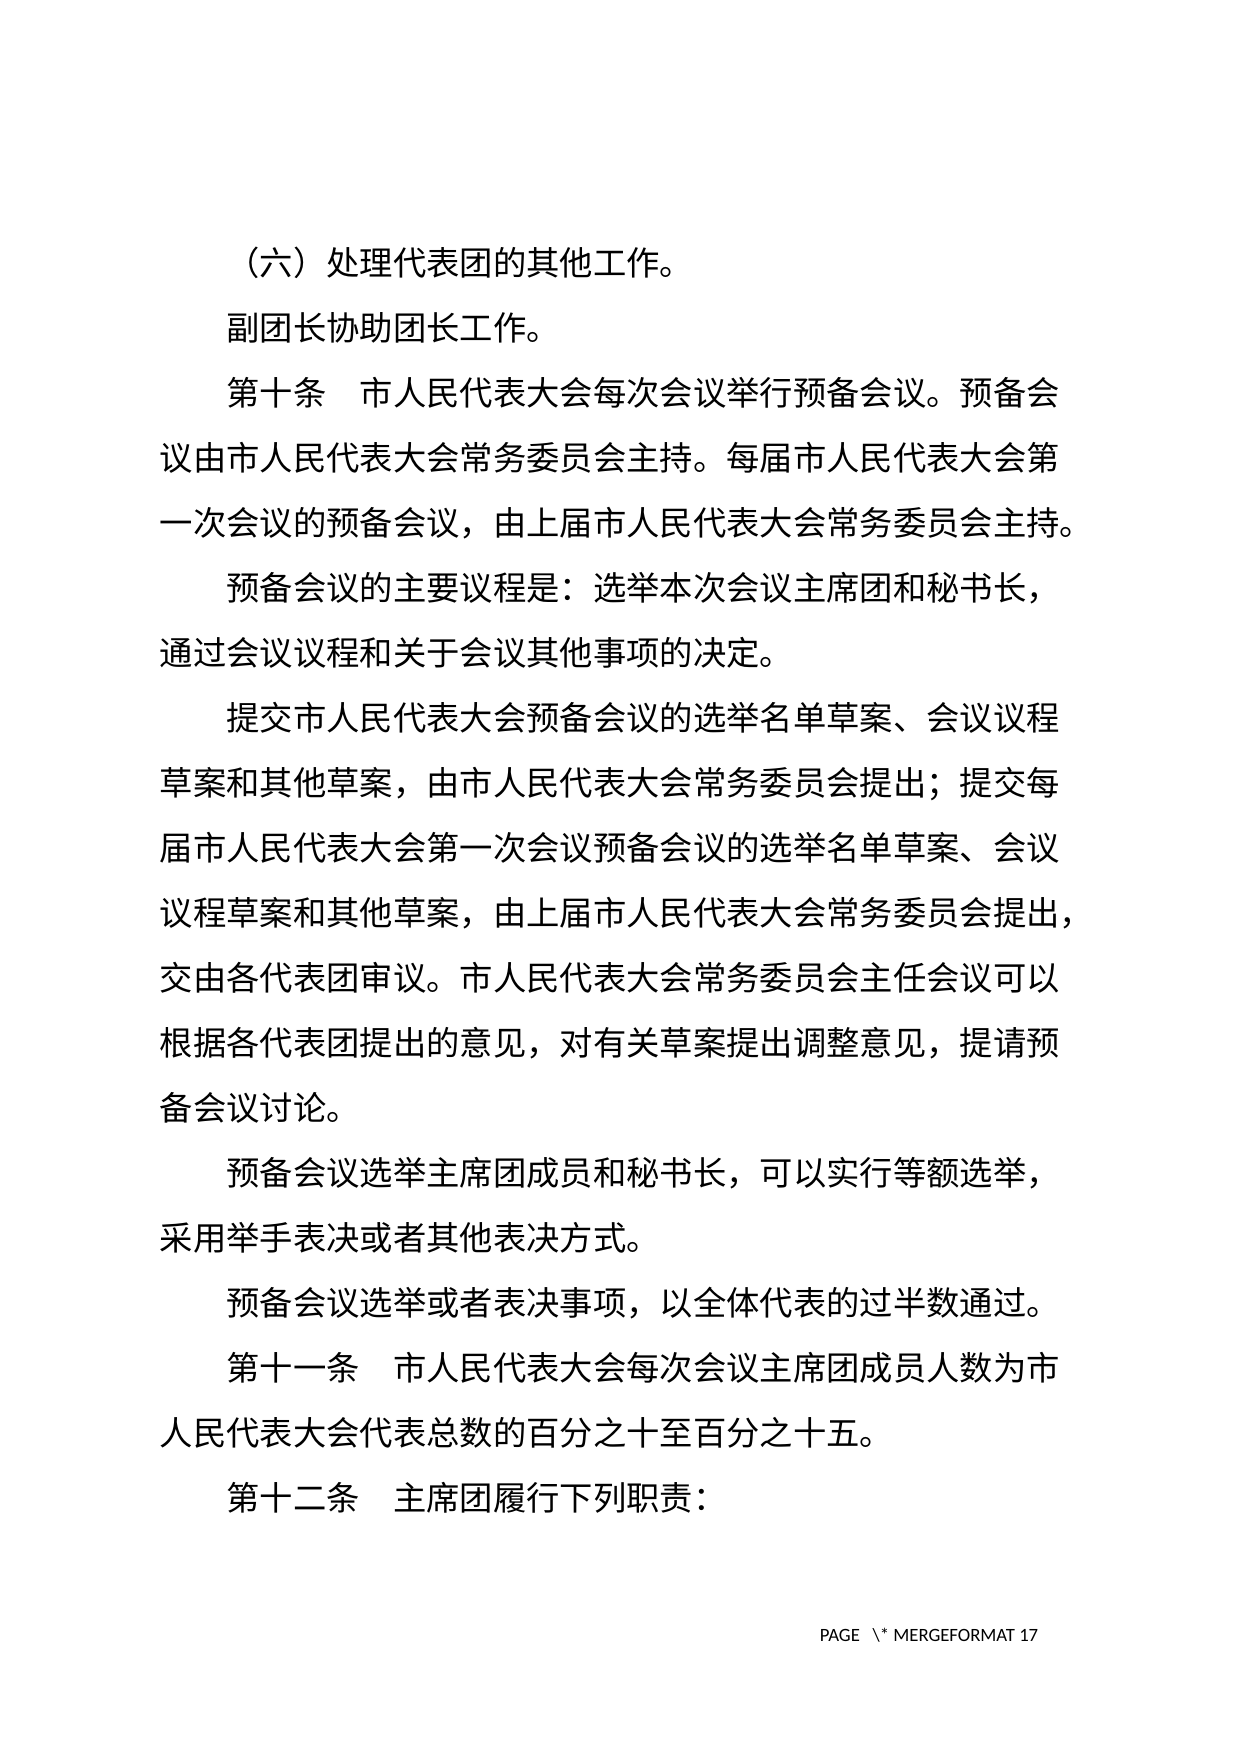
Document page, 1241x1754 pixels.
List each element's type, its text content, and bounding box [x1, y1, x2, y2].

text 第十一条 市人民代表大会每次会议主席团成员人数为市人民代表大会代表总数的百分之十至百分之十五。 [159, 1333, 1081, 1463]
text 副团长协助团长工作。 [159, 293, 1081, 358]
text （六）处理代表团的其他工作。 [159, 228, 1081, 293]
text 预备会议选举或者表决事项，以全体代表的过半数通过。 [159, 1268, 1081, 1333]
text 预备会议的主要议程是：选举本次会议主席团和秘书长，通过会议议程和关于会议其他事项的决定。 [159, 553, 1081, 683]
text 提交市人民代表大会预备会议的选举名单草案、会议议程草案和其他草案，由市人民代表大会常务委员会提出；提交每届市人民代表大会第一次会议预备会议的选举名单草案、会议议程草案和其他草案，由上届市人民代表大会常务委员会提出，交由各代表团审议。市人民代表大会常务委员会主任会议可以根据各代表团提出的意见，对有关草案提出调整意见，提请预备会议讨论。 [159, 683, 1081, 1138]
text 第十二条 主席团履行下列职责： [159, 1463, 1081, 1528]
text 预备会议选举主席团成员和秘书长，可以实行等额选举，采用举手表决或者其他表决方式。 [159, 1138, 1081, 1268]
text 第十条 市人民代表大会每次会议举行预备会议。预备会议由市人民代表大会常务委员会主持。每届市人民代表大会第一次会议的预备会议，由上届市人民代表大会常务委员会主持。 [159, 358, 1081, 553]
